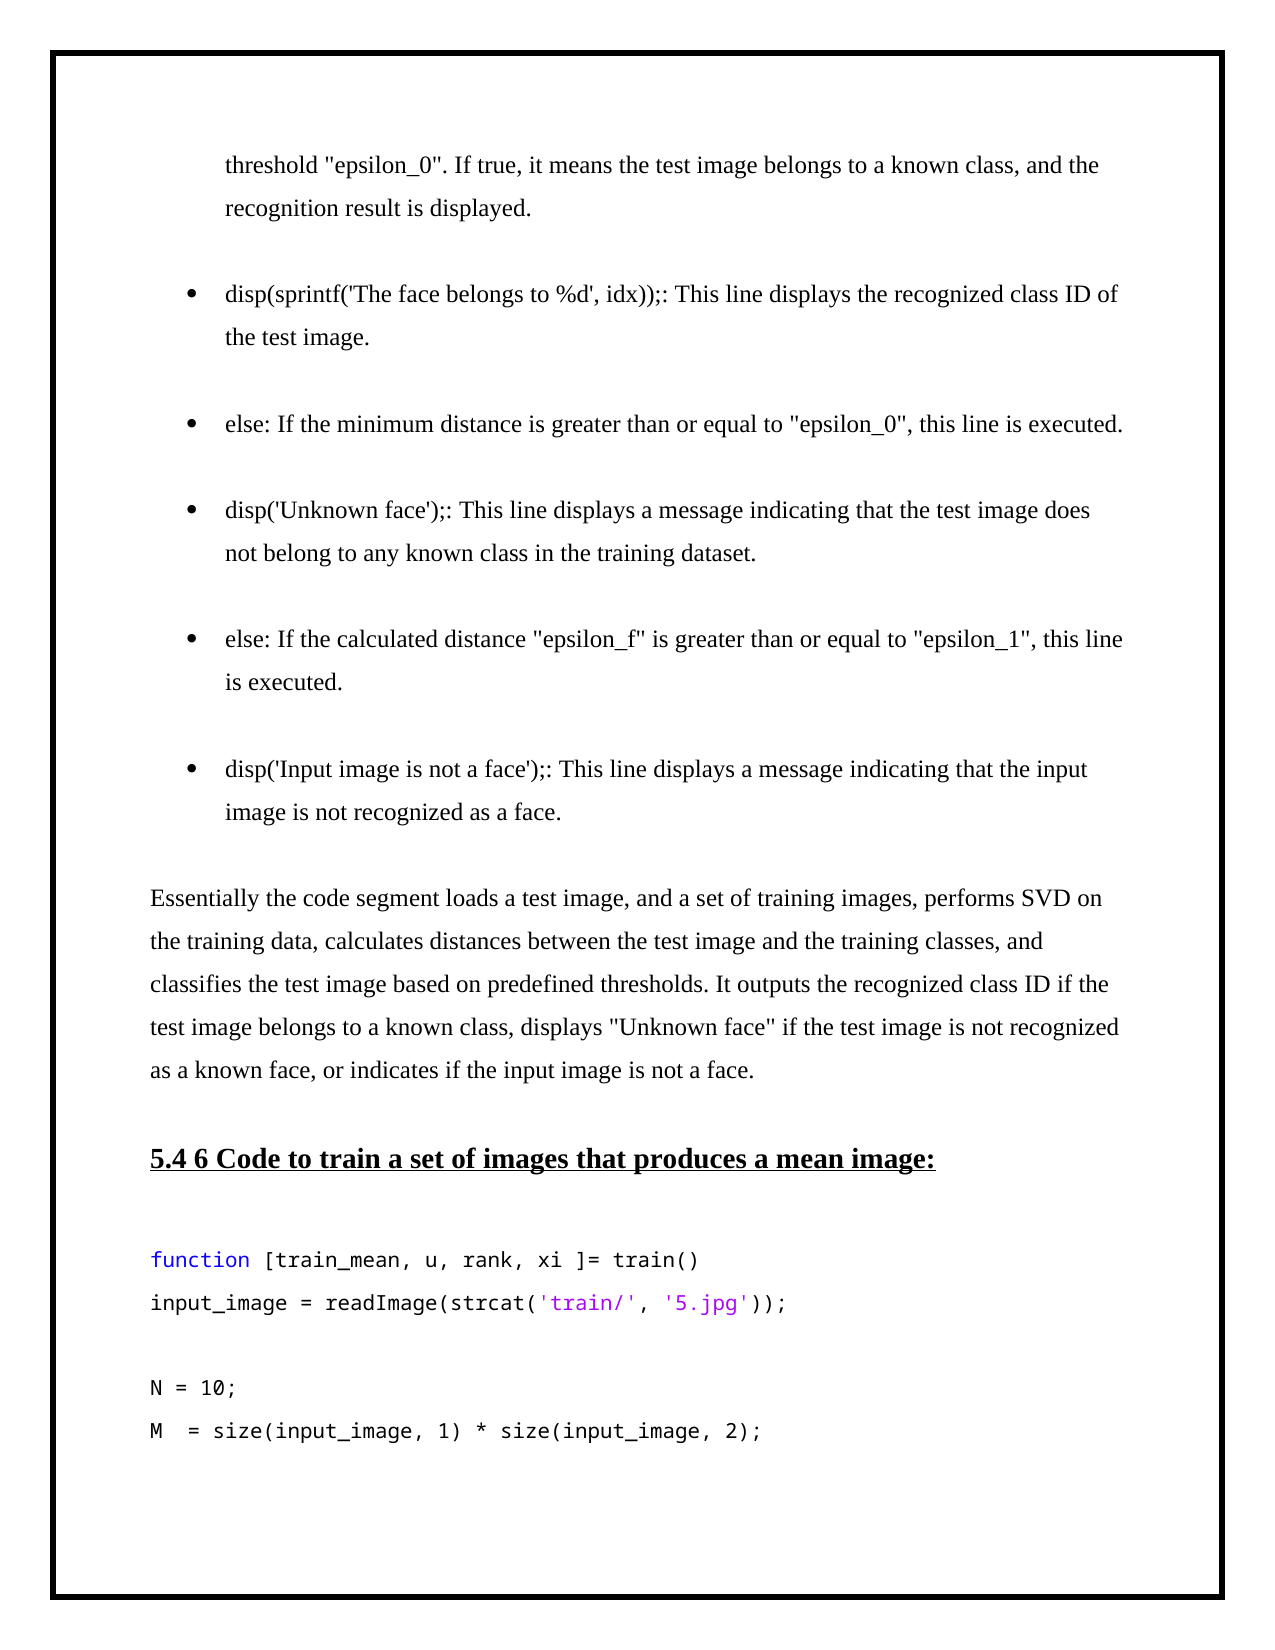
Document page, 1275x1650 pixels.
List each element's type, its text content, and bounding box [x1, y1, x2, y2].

text function [train_mean, u, rank, xi ]= train() [150, 1245, 1125, 1274]
list else: If the calculated distance "epsilon_f" is greater than or equal to "epsilon_1", this line is executed. [187, 624, 1125, 696]
text N = 10; [150, 1373, 1125, 1402]
list else: If the minimum distance is greater than or equal to "epsilon_0", this line is executed. [187, 409, 1125, 437]
list disp('Input image is not a face');: This line displays a message indicating that the input image is not recognized as a face. [187, 754, 1125, 826]
text input_image = readImage(strcat('train/', '5.jpg')); [150, 1288, 1125, 1316]
list disp('Unknown face');: This line displays a message indicating that the test image does not belong to any known class in the training dataset. [187, 495, 1125, 567]
text 5.4 1 Code to train a set of images that produces a mean image: [150, 1141, 1125, 1174]
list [187, 150, 1125, 222]
text Essentially the code segment loads a test image, and a set of training images, performs SVD on the training data, calculates distances between the test image and the training classes, and classifies the test image based on predefined thresholds. It outputs the recognized class ID if the test image belongs to a known class, displays "Unknown face" if the test image is not recognized as a known face, or indicates if the input image is not a face. [150, 883, 1125, 1084]
text M = size(input_image, 1) * size(input_image, 2); [150, 1416, 1125, 1444]
list disp(sprintf('The face belongs to %d', idx));: This line displays the recognized class ID of the test image. [187, 279, 1125, 351]
